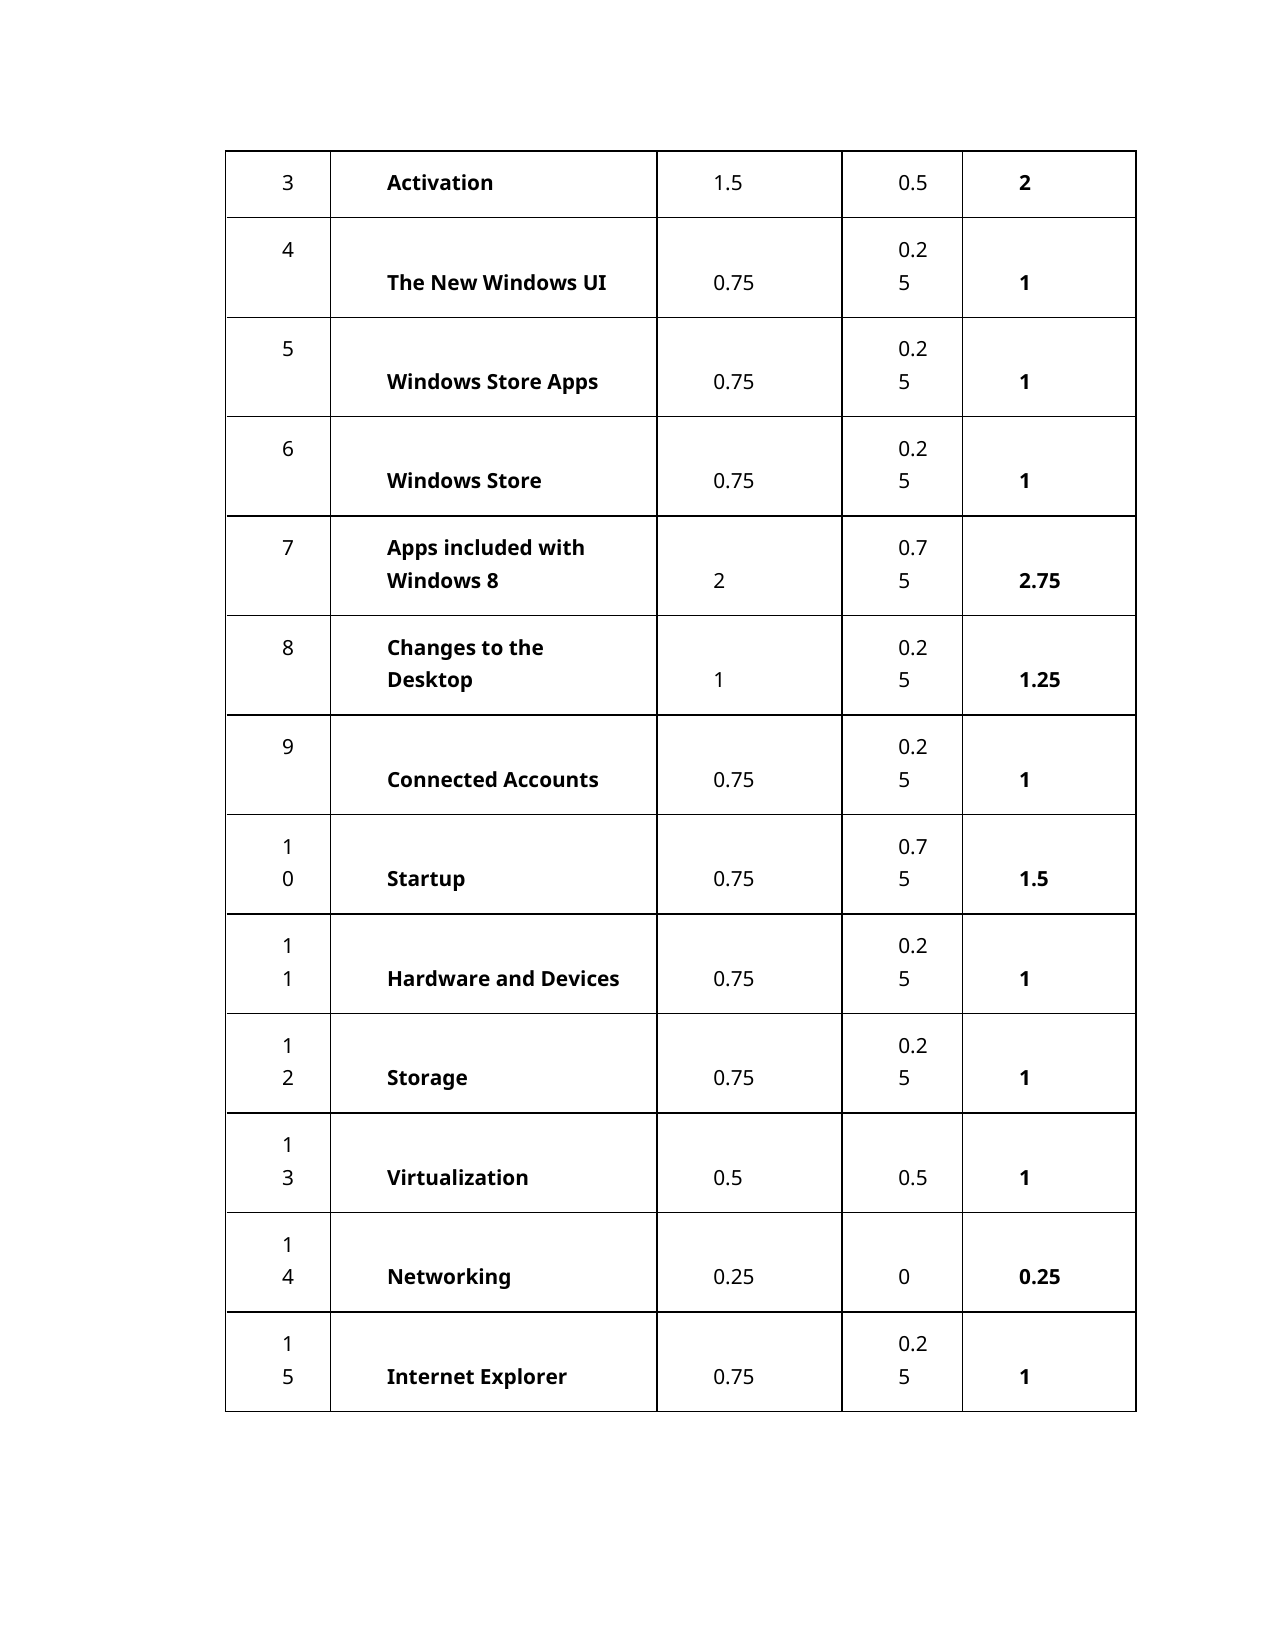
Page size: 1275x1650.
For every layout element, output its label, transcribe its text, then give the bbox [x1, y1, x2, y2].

table_cell 9 [226, 715, 330, 814]
table_cell 1 [963, 1014, 1135, 1112]
table_cell 0.75 [658, 1014, 841, 1112]
table_cell Startup [331, 815, 656, 913]
table_cell Windows Store [331, 417, 656, 515]
table_cell 14 [226, 1213, 330, 1311]
table_cell Connected Accounts [331, 716, 656, 814]
table_cell The New Windows UI [331, 218, 656, 316]
table_cell 0.25 [843, 318, 962, 416]
table_cell 0.5 [843, 152, 962, 217]
table_cell 0.75 [658, 1313, 841, 1411]
table_cell 2 [963, 152, 1135, 217]
table_cell 2.75 [963, 517, 1135, 615]
table_cell 13 [226, 1113, 330, 1212]
table_cell 8 [226, 616, 330, 714]
table_cell 1 [963, 218, 1135, 316]
table_cell Networking [331, 1213, 656, 1311]
table_cell 0.75 [843, 517, 962, 615]
table_cell 0 [843, 1213, 962, 1311]
table_cell 1 [658, 616, 841, 714]
table_cell 1.5 [658, 152, 841, 217]
table_cell 0.75 [658, 716, 841, 814]
table_cell Storage [331, 1014, 656, 1112]
table_cell 1 [963, 1114, 1135, 1212]
table_cell 0.75 [658, 417, 841, 515]
table_cell 15 [226, 1312, 330, 1411]
table_cell 1.5 [963, 815, 1135, 913]
table_cell 0.25 [843, 716, 962, 814]
table_cell 1 [963, 318, 1135, 416]
table_cell 3 [226, 152, 330, 217]
table_cell Apps included with Windows 8 [331, 517, 656, 615]
table_cell 2 [658, 517, 841, 615]
table_cell 0.25 [963, 1213, 1135, 1311]
table_cell 0.25 [843, 1313, 962, 1411]
table_cell 0.75 [843, 815, 962, 913]
table_cell Windows Store Apps [331, 318, 656, 416]
table_cell 0.25 [843, 915, 962, 1013]
table_cell 5 [226, 318, 330, 416]
table_cell 1 [963, 1313, 1135, 1411]
table_cell 10 [226, 815, 330, 913]
table_cell 0.5 [843, 1114, 962, 1212]
table_cell 1 [963, 417, 1135, 515]
table_cell 0.25 [843, 1014, 962, 1112]
table_cell 0.25 [843, 218, 962, 316]
table_cell 1.25 [963, 616, 1135, 714]
table_cell 4 [226, 218, 330, 316]
table_cell 1 [963, 915, 1135, 1013]
table_cell Virtualization [331, 1114, 656, 1212]
table_cell 7 [226, 516, 330, 615]
table_cell 0.25 [843, 616, 962, 714]
table_cell 0.25 [843, 417, 962, 515]
table_cell 12 [226, 1014, 330, 1112]
table_cell 0.75 [658, 915, 841, 1013]
table_cell Changes to the Desktop [331, 616, 656, 714]
table_cell 0.75 [658, 318, 841, 416]
table_cell Internet Explorer [331, 1313, 656, 1411]
table_cell 0.75 [658, 815, 841, 913]
table_cell 11 [226, 914, 330, 1013]
table_cell 0.5 [658, 1114, 841, 1212]
table_cell Activation [331, 152, 656, 217]
table_cell 0.25 [658, 1213, 841, 1311]
table_cell 6 [226, 417, 330, 515]
table_cell Hardware and Devices [331, 915, 656, 1013]
table_cell 1 [963, 716, 1135, 814]
table_cell 0.75 [658, 218, 841, 316]
